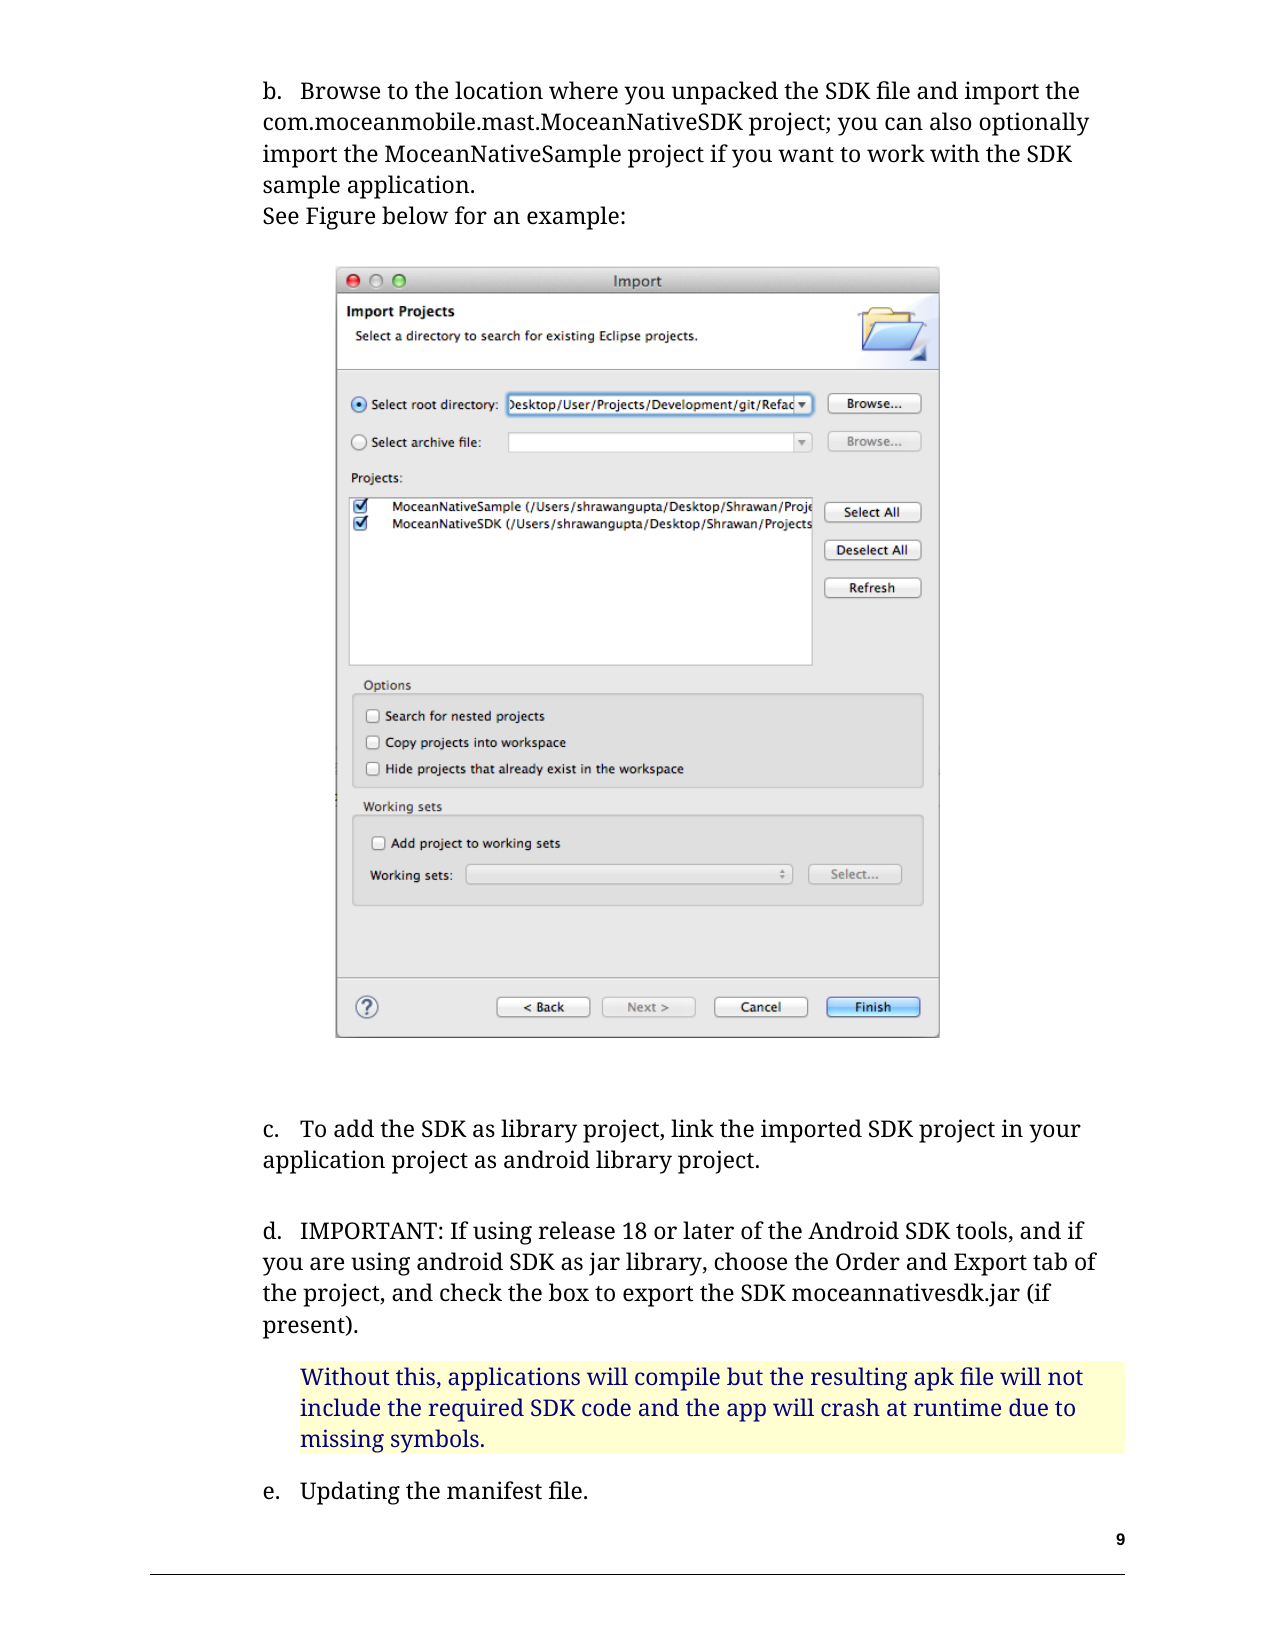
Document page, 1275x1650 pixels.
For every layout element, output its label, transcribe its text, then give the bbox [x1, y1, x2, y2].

text Without this, applications will compile but the resulting apk file will not include the required SDK code and the app will crash at runtime due to missing symbols. [300, 1361, 1125, 1454]
list Browse to the location where you unpacked the SDK file and import the com.moceanmobile.mast.MoceanNativeSDK project; you can also optionally import the MoceanNativeSample project if you want to work with the SDK sample application. See Figure below for an example: [262, 75, 1125, 231]
picture [335, 266, 940, 1038]
list To add the SDK as library project, link the imported SDK project in your application project as android library project. [262, 1113, 1125, 1175]
list Updating the manifest file. [262, 1475, 1125, 1507]
list IMPORTANT: If using release 18 or later of the Android SDK tools, and if you are using android SDK as jar library, choose the Order and Export tab of the project, and check the box to export the SDK moceannativesdk.jar (if present). [262, 1215, 1125, 1340]
